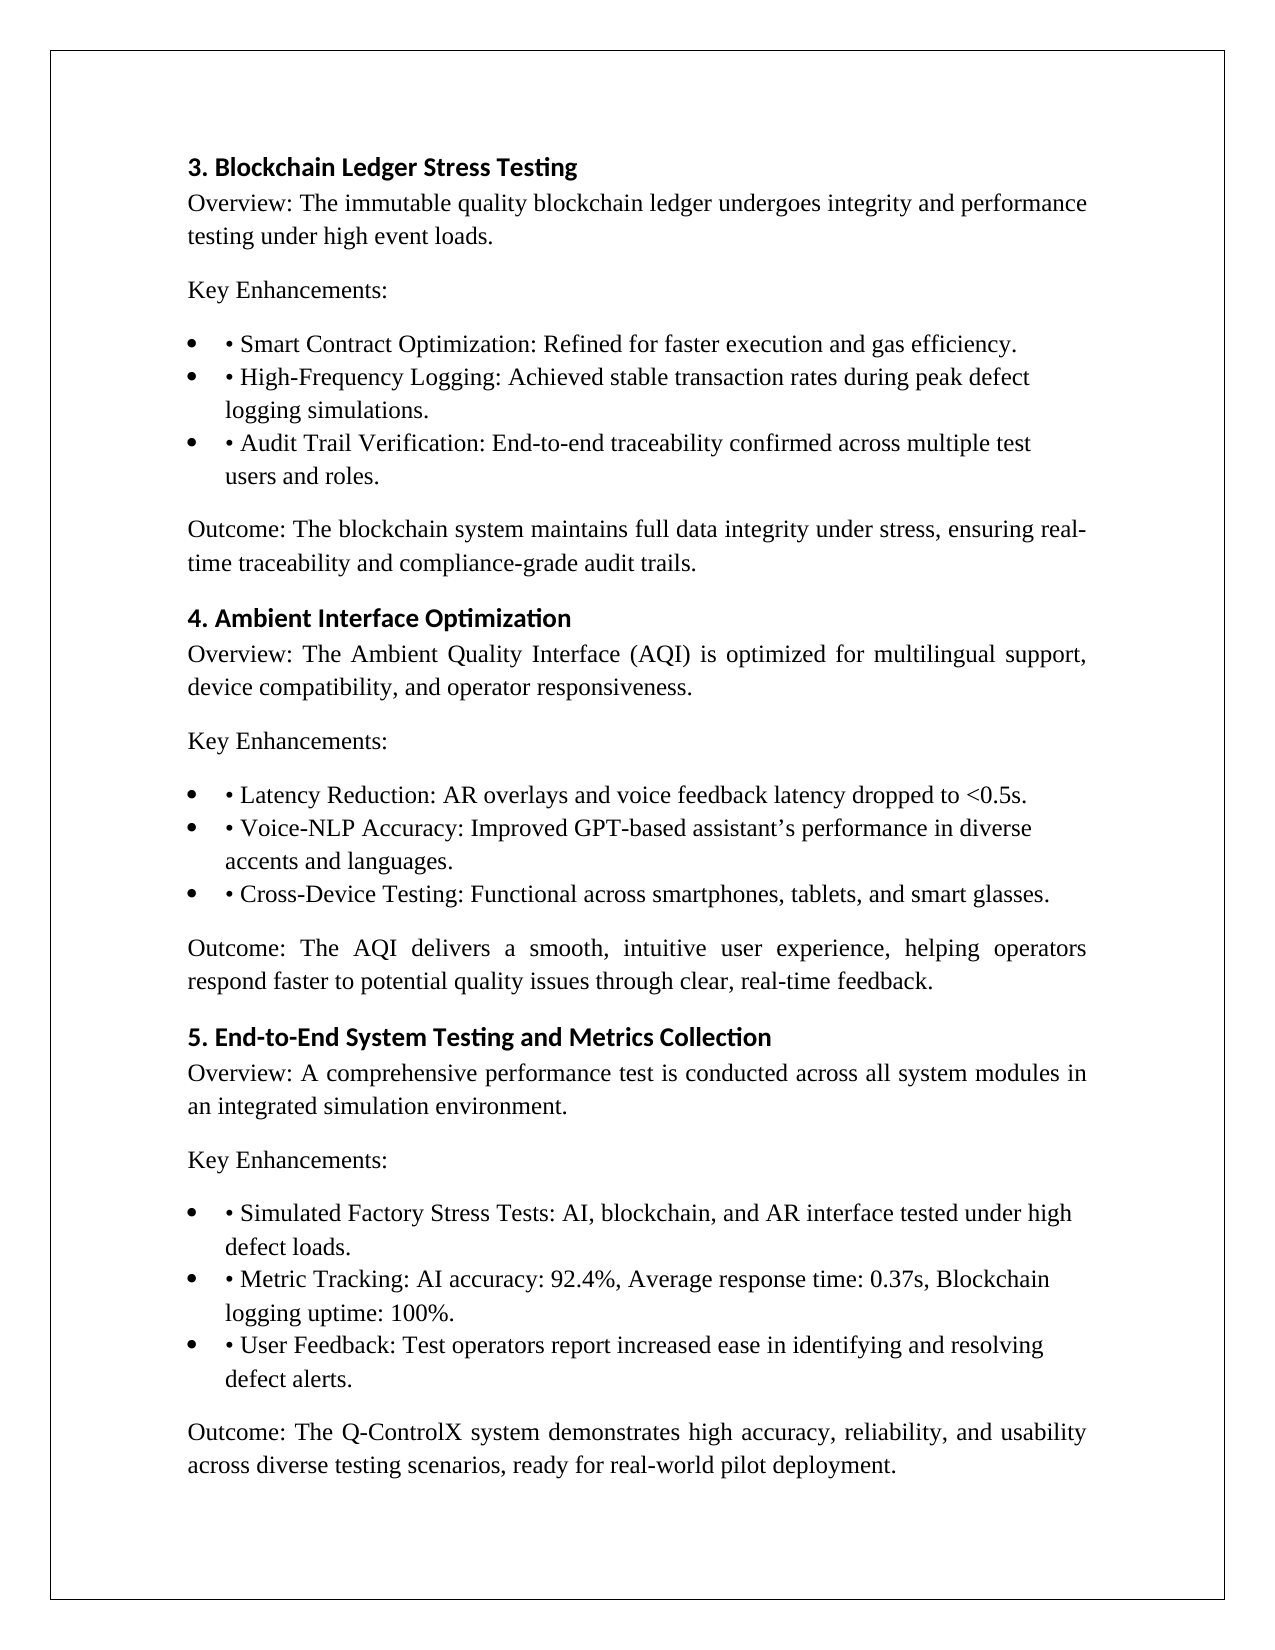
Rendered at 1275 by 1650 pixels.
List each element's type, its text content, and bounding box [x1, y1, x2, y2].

text Outcome: The Q-ControlX system demonstrates high accuracy, reliability, and usability across diverse testing scenarios, ready for real-world pilot deployment. [187, 1417, 1087, 1479]
list • Smart Contract Optimization: Refined for faster execution and gas efficiency. [187, 329, 1087, 357]
text Key Enhancements: [187, 275, 1087, 303]
text Overview: A comprehensive performance test is conducted across all system modules in an integrated simulation environment. [187, 1058, 1087, 1119]
subtitle 4. Ambient Interface Optimization [187, 601, 1087, 634]
list • Simulated Factory Stress Tests: AI, blockchain, and AR interface tested under high defect loads. [187, 1198, 1087, 1260]
list • User Feedback: Test operators report increased ease in identifying and resolving defect alerts. [187, 1331, 1087, 1392]
list • Cross-Device Testing: Functional across smartphones, tablets, and smart glasses. [187, 879, 1087, 908]
text Outcome: The AQI delivers a smooth, intuitive user experience, helping operators respond faster to potential quality issues through clear, real-time feedback. [187, 933, 1087, 995]
list • Metric Tracking: AI accuracy: 92.4%, Average response time: 0.37s, Blockchain logging uptime: 100%. [187, 1264, 1087, 1326]
list • Voice-NLP Accuracy: Improved GPT-based assistant’s performance in diverse accents and languages. [187, 813, 1087, 875]
text Key Enhancements: [187, 1145, 1087, 1173]
text Key Enhancements: [187, 726, 1087, 755]
list • Audit Trail Verification: End-to-end traceability confirmed across multiple test users and roles. [187, 428, 1087, 489]
subtitle 5. End-to-End System Testing and Metrics Collection [187, 1020, 1087, 1053]
list • Latency Reduction: AR overlays and voice feedback latency dropped to <0.5s. [187, 780, 1087, 809]
text Overview: The Ambient Quality Interface (AQI) is optimized for multilingual support, device compatibility, and operator responsiveness. [187, 639, 1087, 701]
list • High-Frequency Logging: Achieved stable transaction rates during peak defect logging simulations. [187, 362, 1087, 423]
subtitle 3. Blockchain Ledger Stress Testing [187, 150, 1087, 183]
text Overview: The immutable quality blockchain ledger undergoes integrity and performance testing under high event loads. [187, 188, 1087, 250]
text Outcome: The blockchain system maintains full data integrity under stress, ensuring real-time traceability and compliance-grade audit trails. [187, 514, 1087, 576]
